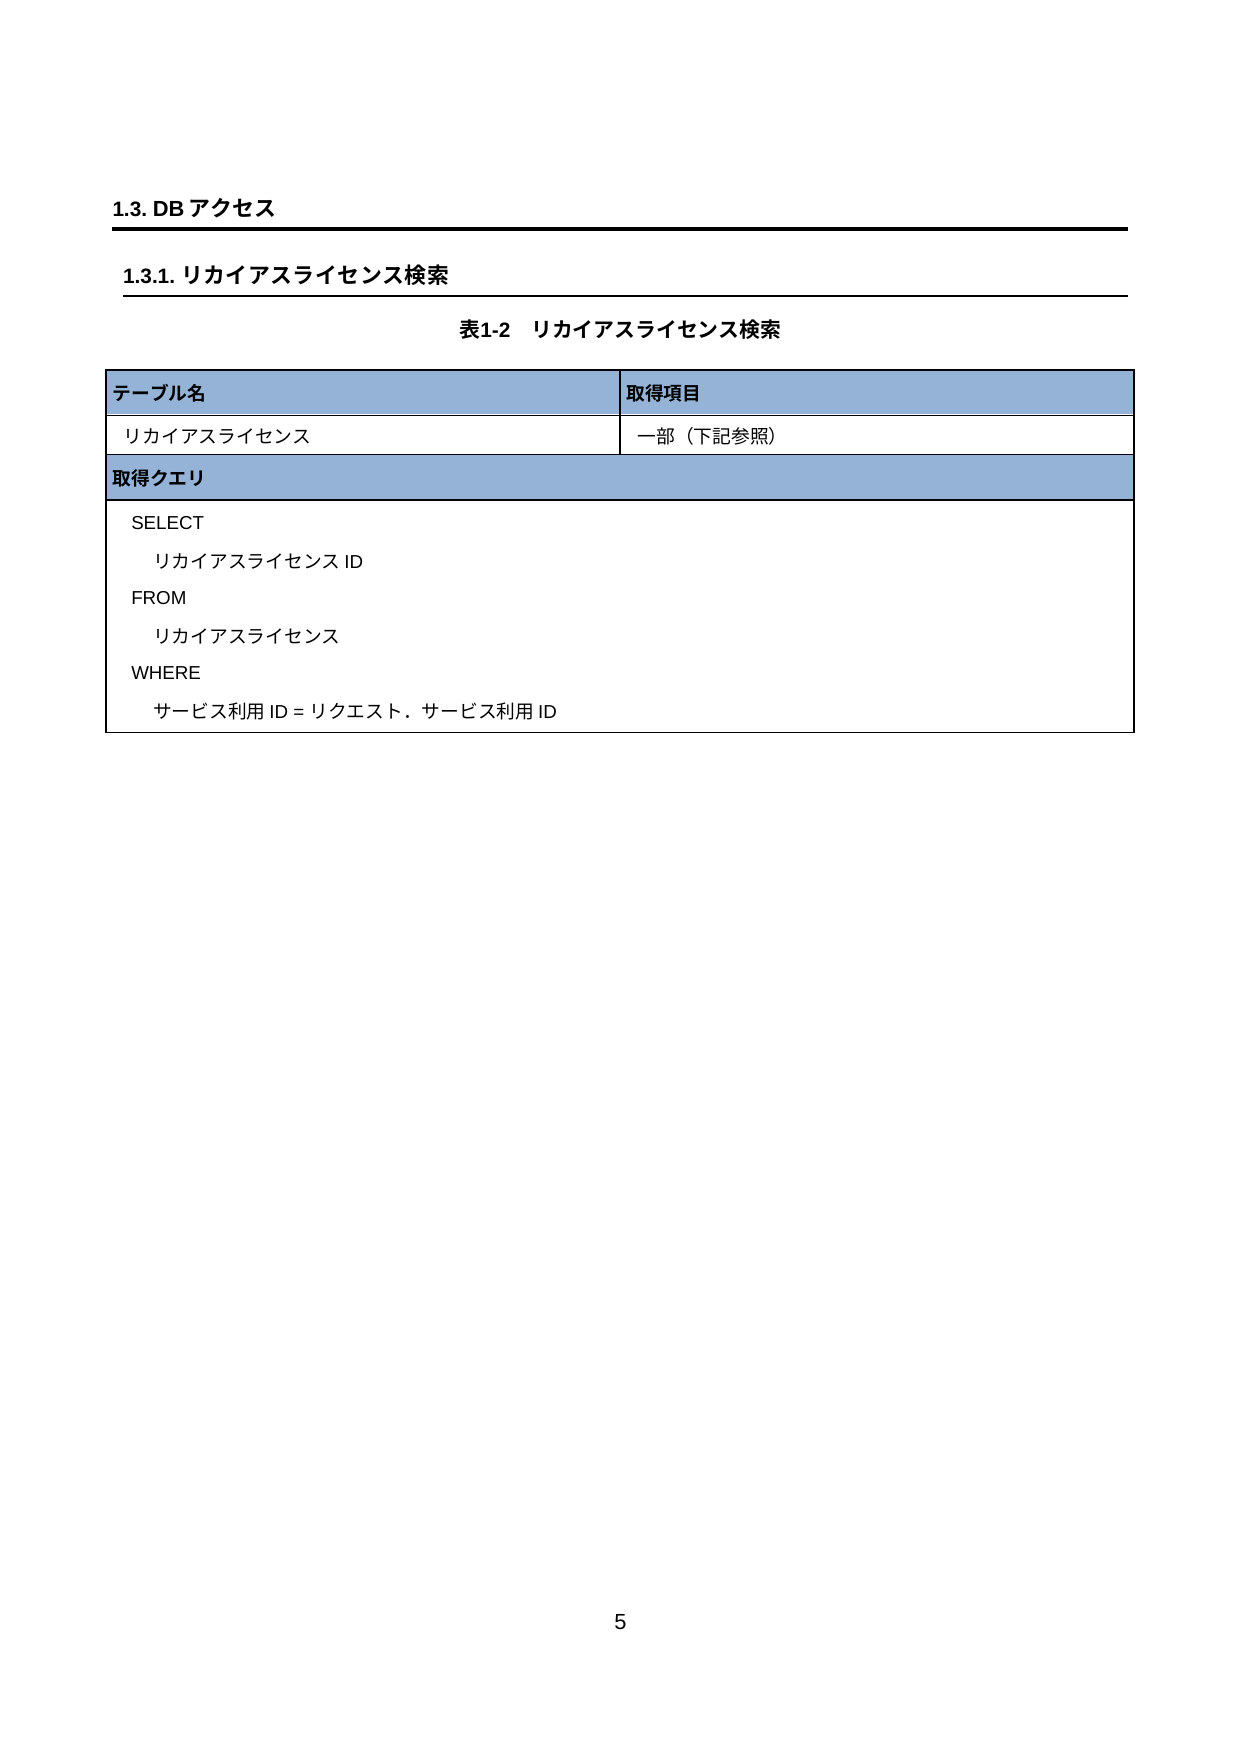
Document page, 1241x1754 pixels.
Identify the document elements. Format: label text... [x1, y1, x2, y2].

table_header テーブル名 [107, 371, 619, 414]
text 表1-2 リカイアスライセンス検索 [112, 314, 1128, 344]
table_cell 一部（下記参照） [621, 416, 1133, 454]
subtitle DBアクセス [112, 188, 1128, 227]
subtitle リカイアスライセンス検索 [123, 256, 1128, 295]
table_header 取得項目 [621, 371, 1133, 414]
table_cell SELECT リカイアスライセンスID FROM リカイアスライセンス WHERE サービス利用ID = リクエスト．サービス利用ID [107, 501, 1133, 732]
table_cell 取得クエリ [107, 455, 1133, 499]
table_cell リカイアスライセンス [107, 416, 619, 454]
